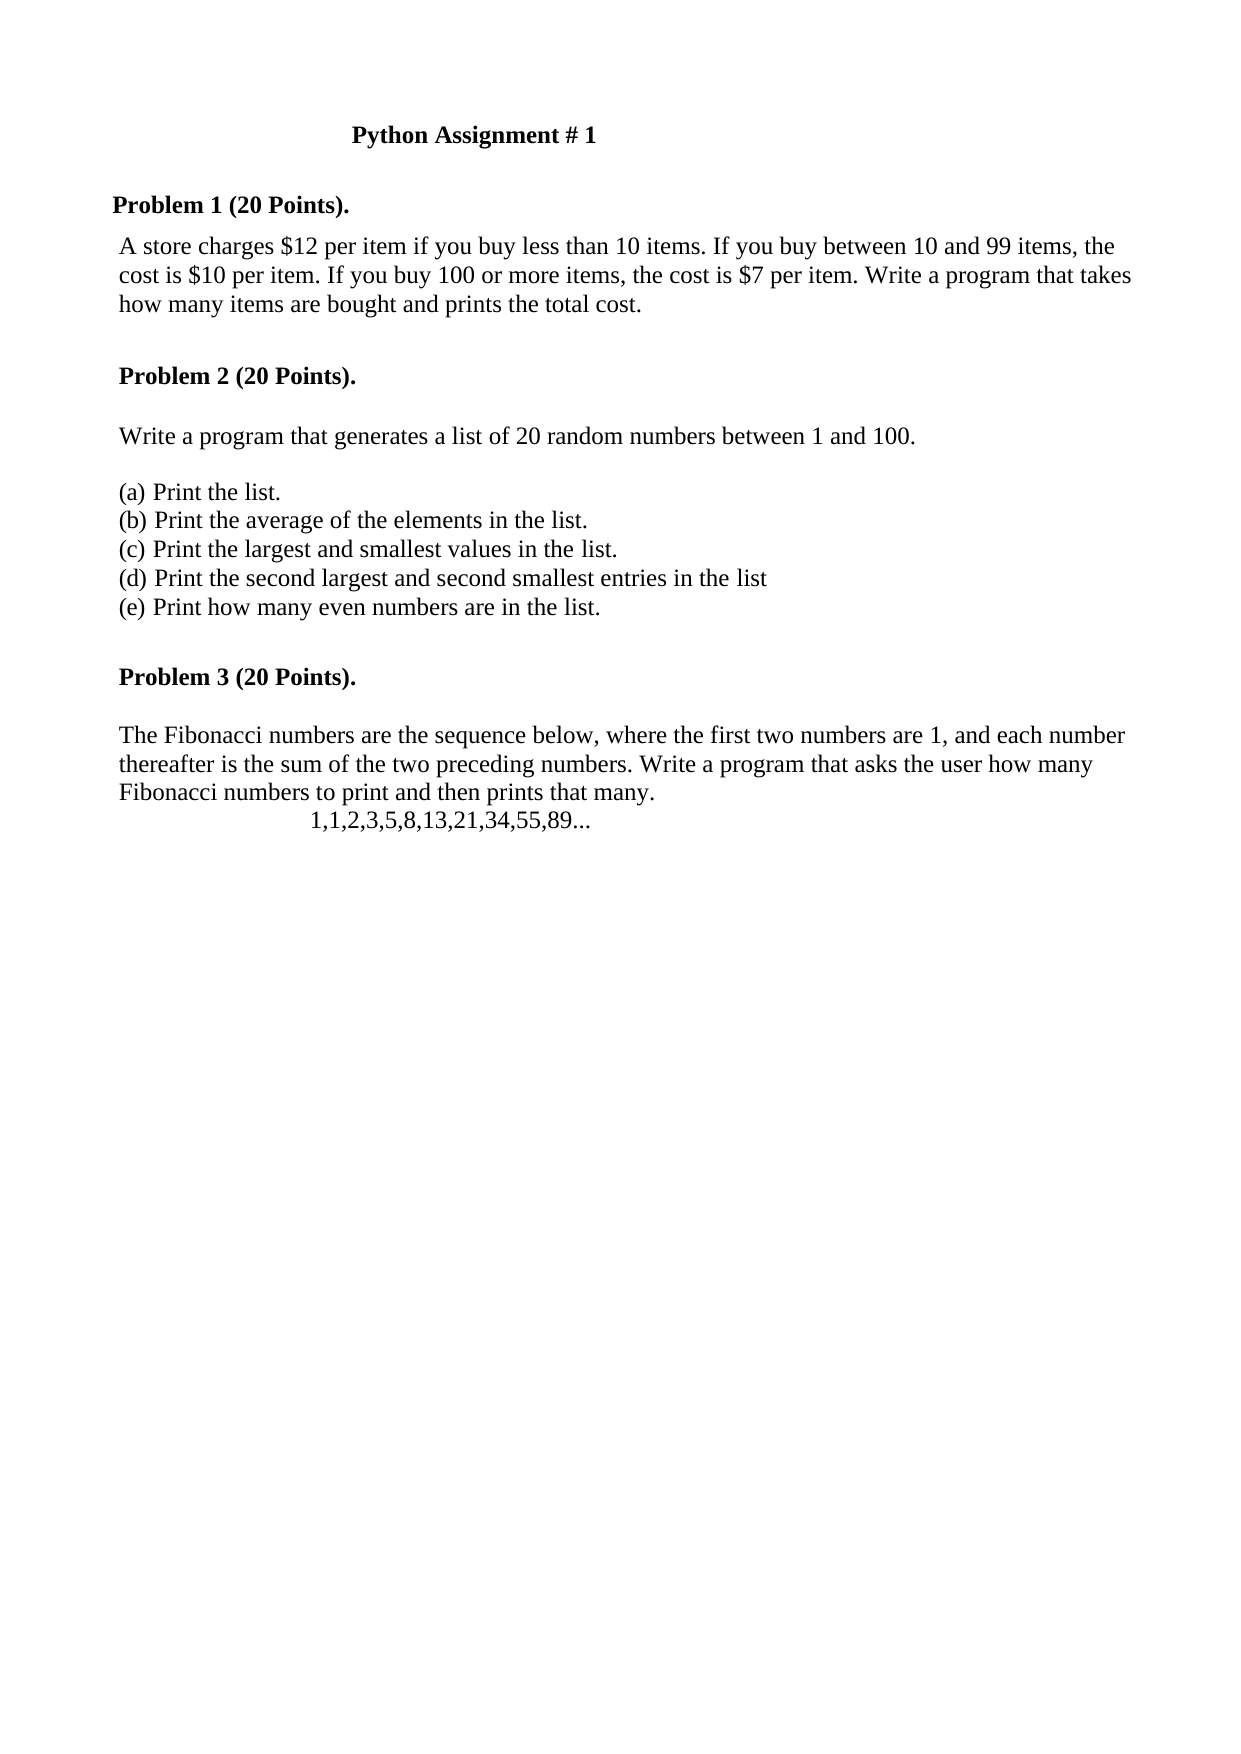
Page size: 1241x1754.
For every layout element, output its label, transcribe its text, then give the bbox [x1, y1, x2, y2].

subtitle Problem 2 (20 Points). [119, 361, 1163, 390]
text 1,1,2,3,5,8,13,21,34,55,89... [309, 806, 1163, 834]
list Print how many even numbers are in the list. [119, 592, 1163, 621]
subtitle Python Assignment # 1 [352, 120, 1163, 149]
text Write a program that generates a list of 20 random numbers between 1 and 100. [119, 421, 1163, 450]
list Print the second largest and second smallest entries in the list [119, 564, 1163, 592]
text The Fibonacci numbers are the sequence below, where the first two numbers are 1, and each number thereafter is the sum of the two preceding numbers. Write a program that asks the user how many Fibonacci numbers to print and then prints that many. [119, 720, 1163, 806]
list Print the list. [119, 477, 1163, 506]
text A store charges $12 per item if you buy less than 10 items. If you buy between 10 and 99 items, the cost is $10 per item. If you buy 100 or more items, the cost is $7 per item. Write a program that takes how many items are bought and prints the total cost. [119, 231, 1133, 317]
list Print the largest and smallest values in the list. [119, 535, 1163, 564]
subtitle Problem 1 (20 Points). [106, 190, 1163, 218]
list Print the average of the elements in the list. [119, 506, 1163, 534]
subtitle Problem 3 (20 Points). [119, 662, 1163, 691]
